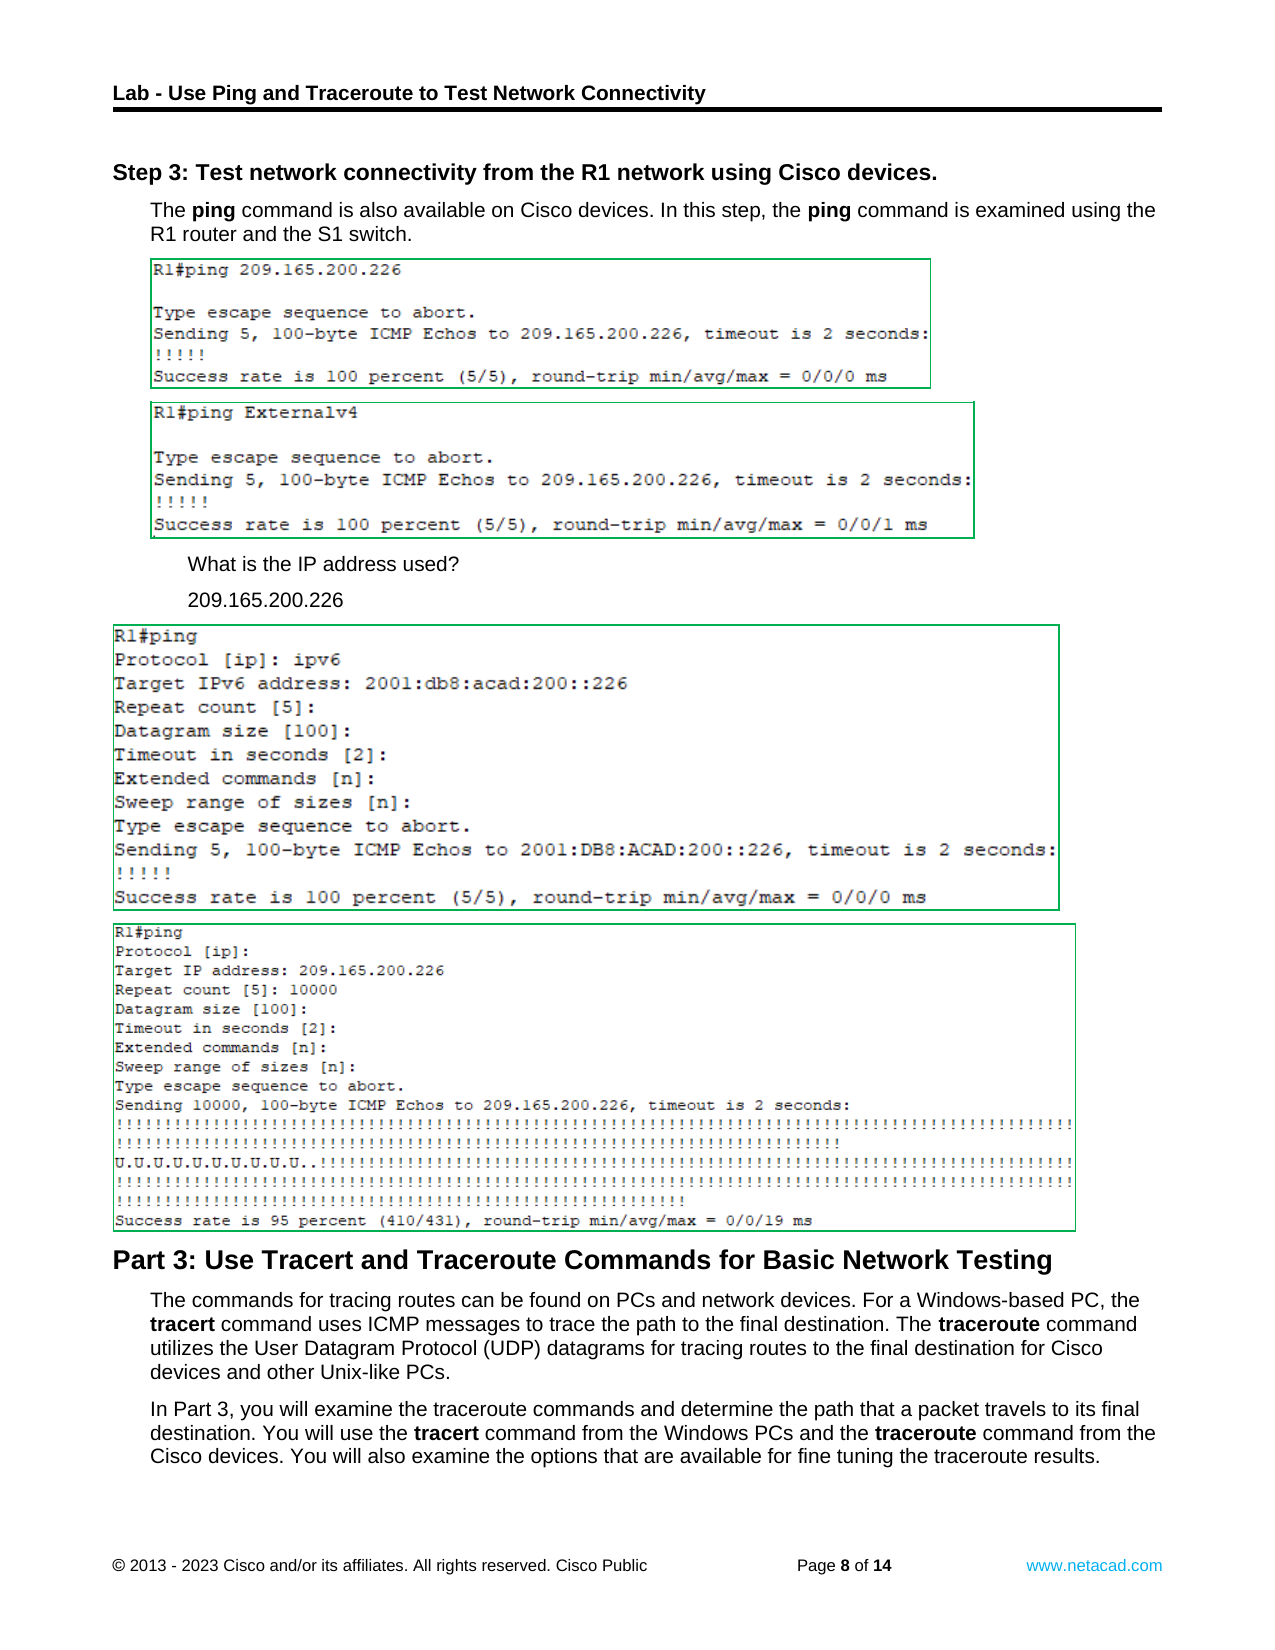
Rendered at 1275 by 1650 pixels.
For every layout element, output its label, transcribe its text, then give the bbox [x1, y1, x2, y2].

text In Part 3, you will examine the traceroute commands and determine the path that a packet travels to its final destination. You will use the tracert command from the Windows PCs and the traceroute command from the Cisco devices. You will also examine the options that are available for fine tuning the traceroute results. [150, 1396, 1162, 1468]
picture [152, 403, 973, 537]
subtitle Use Tracert and Traceroute Commands for Basic Network Testing [112, 1244, 1162, 1276]
text The ping command is also available on Cisco devices. In this step, the ping command is examined using the R1 router and the S1 switch. [150, 198, 1162, 246]
text The commands for tracing routes can be found on PCs and network devices. For a Windows-based PC, the tracert command uses ICMP messages to trace the path to the final destination. The traceroute command utilizes the User Datagram Protocol (UDP) datagrams for tracing routes to the final destination for Cisco devices and other Unix-like PCs. [150, 1288, 1162, 1384]
text What is the IP address used? [187, 551, 1162, 575]
picture [114, 925, 1075, 1230]
text 209.165.200.226 [187, 588, 1162, 612]
picture [114, 626, 1058, 909]
subtitle Test network connectivity from the R1 network using Cisco devices. [112, 159, 1162, 185]
picture [152, 260, 930, 387]
